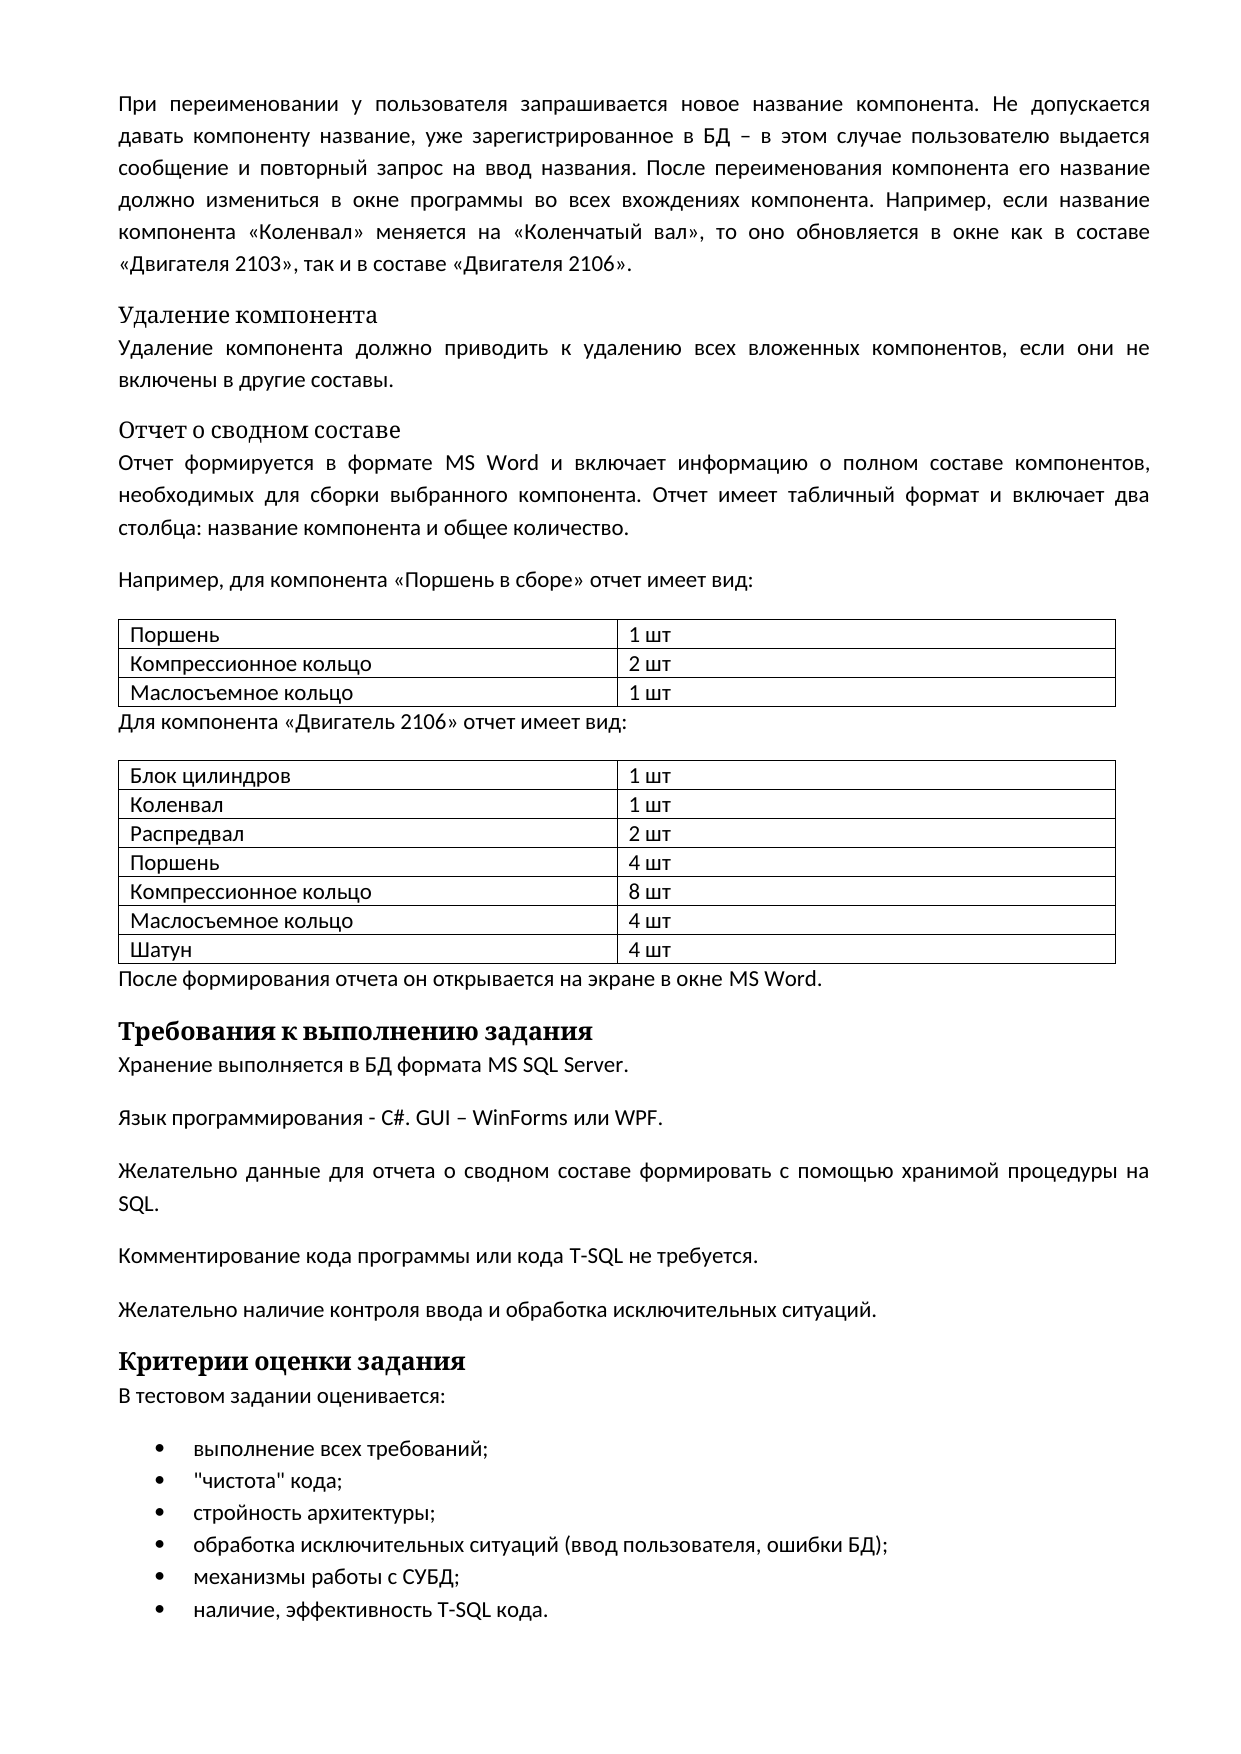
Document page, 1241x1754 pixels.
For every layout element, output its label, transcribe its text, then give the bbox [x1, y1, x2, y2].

table_cell 4 шт [618, 906, 1115, 934]
table_cell 2 шт [618, 819, 1115, 847]
text Язык программирования - C#. GUI – WinForms или WPF. [118, 1103, 1152, 1131]
text В тестовом задании оценивается: [118, 1381, 1152, 1409]
list "чистота" кода; [156, 1466, 1152, 1494]
table_header 1 шт [618, 761, 1115, 789]
text Комментирование кода программы или кода T-SQL не требуется. [118, 1242, 1152, 1270]
table_cell 1 шт [618, 790, 1115, 818]
table_header Поршень [119, 620, 617, 648]
table_header 1 шт [618, 620, 1115, 648]
table_cell Маслосъемное кольцо [119, 678, 617, 706]
list стройность архитектуры; [156, 1498, 1152, 1526]
text Например, для компонента «Поршень в сборе» отчет имеет вид: [118, 566, 1152, 594]
table_cell Шатун [119, 935, 617, 963]
text Отчет формируется в формате MS Word и включает информацию о полном составе компонентов, необходимых для сборки выбранного компонента. Отчет имеет табличный формат и включает два столбца: название компонента и общее количество. [118, 448, 1152, 541]
table_cell 2 шт [618, 649, 1115, 677]
table_cell Компрессионное кольцо [119, 877, 617, 905]
text При переименовании у пользователя запрашивается новое название компонента. Не допускается давать компоненту название, уже зарегистрированное в БД – в этом случае пользователю выдается сообщение и повторный запрос на ввод названия. После переименования компонента его название должно измениться в окне программы во всех вхождениях компонента. Например, если название компонента «Коленвал» меняется на «Коленчатый вал», то оно обновляется в окне как в составе «Двигателя 2103», так и в составе «Двигателя 2106». [118, 89, 1152, 278]
table_cell 1 шт [618, 678, 1115, 706]
text Удаление компонента должно приводить к удалению всех вложенных компонентов, если они не включены в другие составы. [118, 333, 1152, 393]
text После формирования отчета он открывается на экране в окне MS Word. [118, 964, 1152, 992]
subtitle Удаление компонента [118, 303, 1152, 329]
subtitle Критерии оценки задания [118, 1348, 1152, 1376]
subtitle Требования к выполнению задания [118, 1017, 1152, 1046]
subtitle Отчет о сводном составе [118, 418, 1152, 444]
text Желательно наличие контроля ввода и обработка исключительных ситуаций. [118, 1295, 1152, 1323]
table_cell Маслосъемное кольцо [119, 906, 617, 934]
table_cell Компрессионное кольцо [119, 649, 617, 677]
table_cell Поршень [119, 848, 617, 876]
text Желательно данные для отчета о сводном составе формировать с помощью хранимой процедуры на SQL. [118, 1156, 1152, 1217]
list наличие, эффективность T-SQL кода. [156, 1595, 1152, 1623]
table_cell Распредвал [119, 819, 617, 847]
list обработка исключительных ситуаций (ввод пользователя, ошибки БД); [156, 1530, 1152, 1558]
text Хранение выполняется в БД формата MS SQL Server. [118, 1050, 1152, 1078]
table_cell 4 шт [618, 848, 1115, 876]
list выполнение всех требований; [156, 1434, 1152, 1462]
table_cell Коленвал [119, 790, 617, 818]
table_cell 4 шт [618, 935, 1115, 963]
table_header Блок цилиндров [119, 761, 617, 789]
table_cell 8 шт [618, 877, 1115, 905]
list механизмы работы с СУБД; [156, 1562, 1152, 1591]
text Для компонента «Двигатель 2106» отчет имеет вид: [118, 707, 1152, 735]
